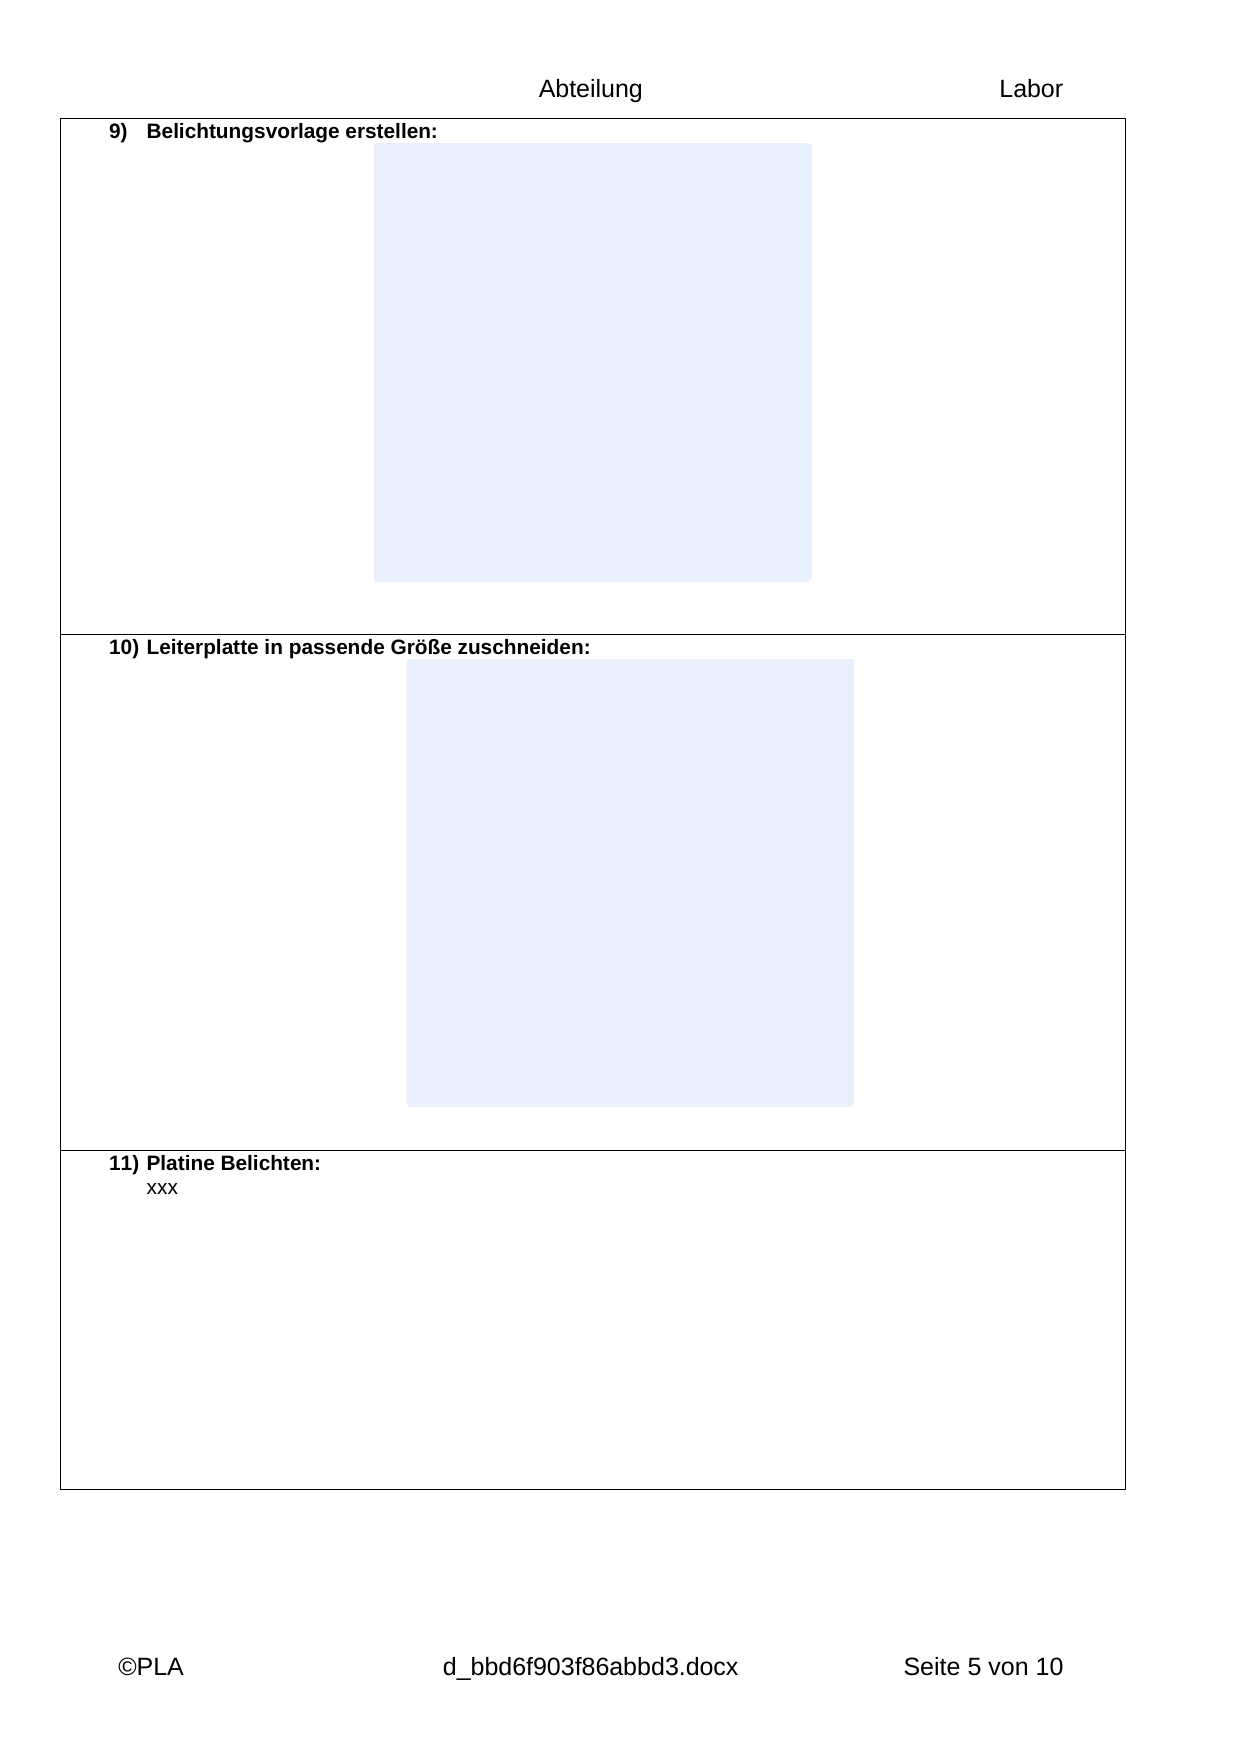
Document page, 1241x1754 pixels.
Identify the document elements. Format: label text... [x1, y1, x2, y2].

picture [406, 659, 855, 1107]
table_cell Belichtungsvorlage erstellen: [61, 119, 1125, 634]
table_cell Leiterplatte in passende Größe zuschneiden: [61, 635, 1125, 1150]
table_cell Platine Belichten: xxx [61, 1151, 1125, 1489]
picture [373, 143, 812, 582]
